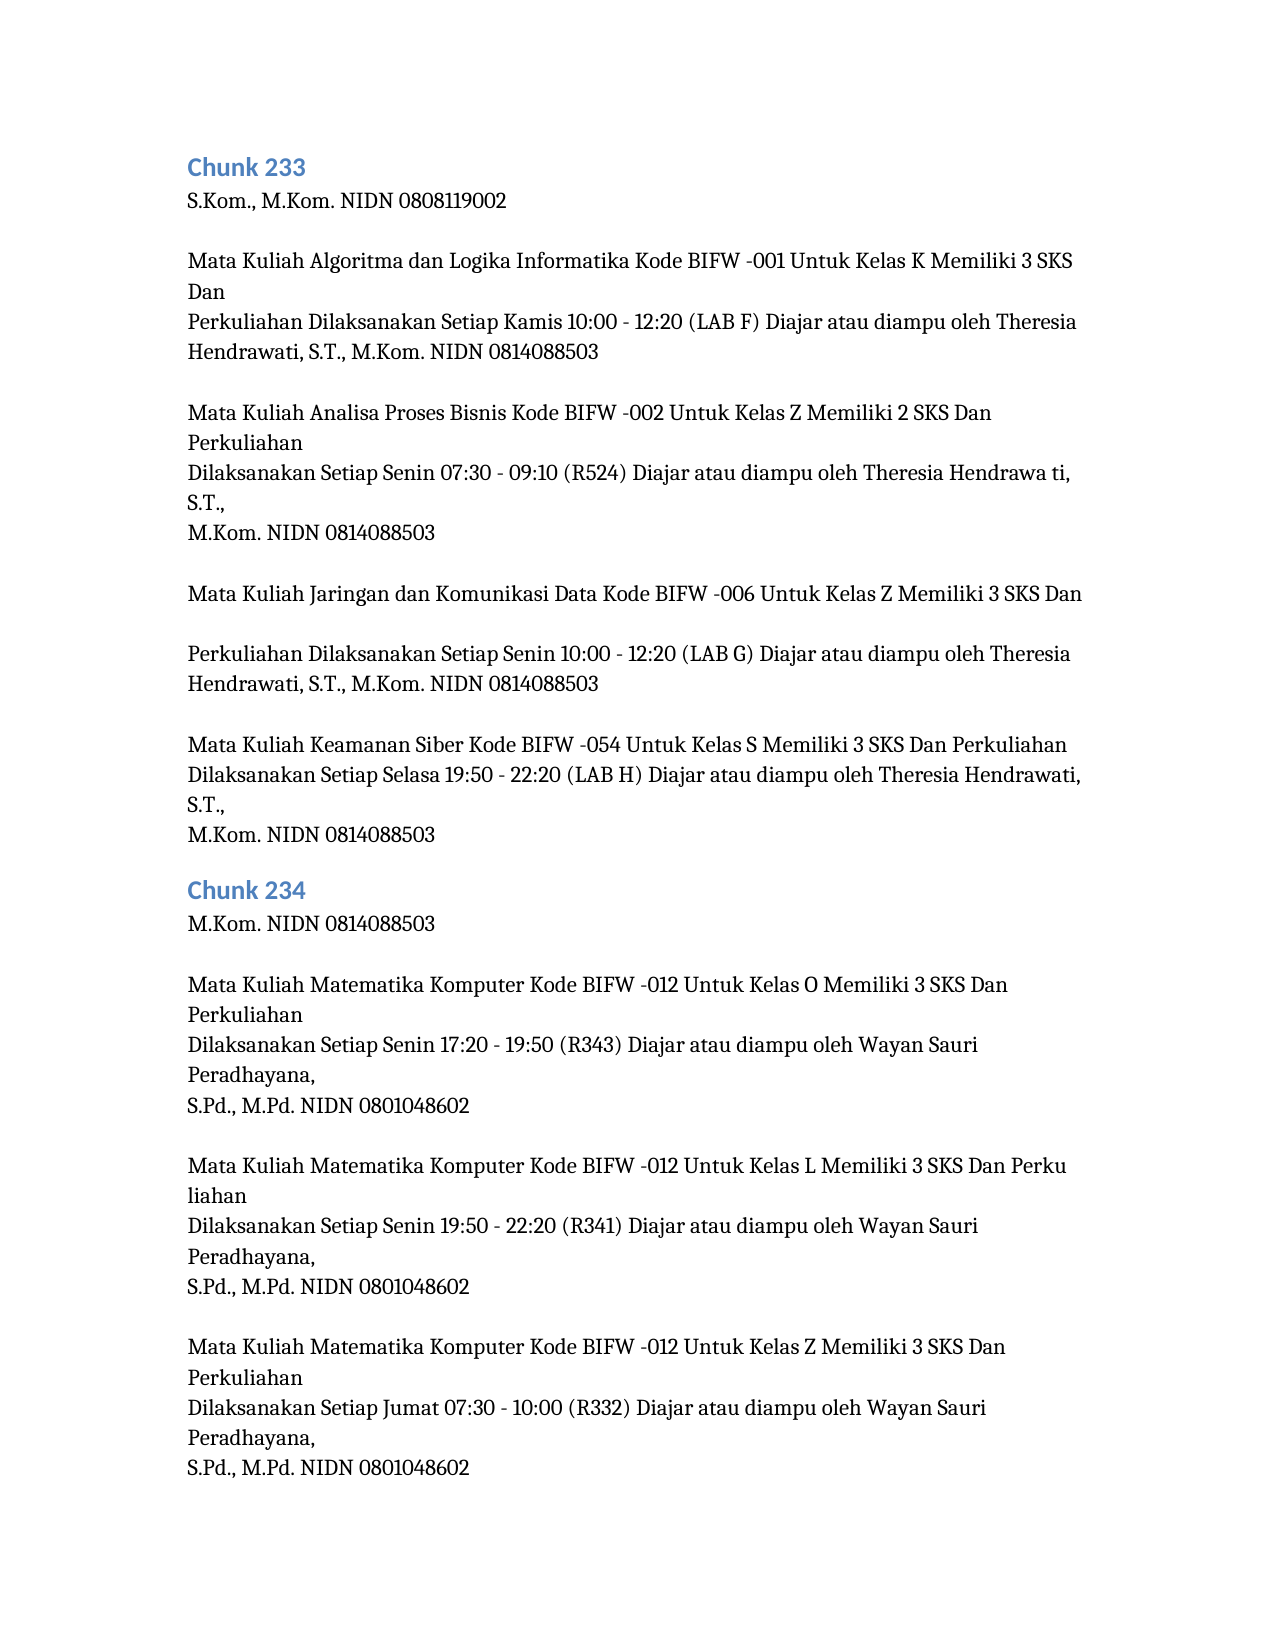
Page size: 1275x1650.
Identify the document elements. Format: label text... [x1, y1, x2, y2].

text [187, 911, 1087, 1481]
subtitle Chunk 234 [187, 873, 1087, 906]
subtitle Chunk 233 [187, 150, 1087, 183]
text S.Kom., M.Kom. NIDN 0808119002 Mata Kuliah Algoritma dan Logika Informatika Kode BIFW -001 Untuk Kelas K Memiliki 3 SKS Dan Perkuliahan Dilaksanakan Setiap Kamis 10:00 - 12:20 (LAB F) Diajar atau diampu oleh Theresia Hendrawati, S.T., M.Kom. NIDN 0814088503 Mata Kuliah Analisa Proses Bisnis Kode BIFW -002 Untuk Kelas Z Memiliki 2 SKS Dan Perkuliahan Dilaksanakan Setiap Senin 07:30 - 09:10 (R524) Diajar atau diampu oleh Theresia Hendrawa ti, S.T., M.Kom. NIDN 0814088503 Mata Kuliah Jaringan dan Komunikasi Data Kode BIFW -006 Untuk Kelas Z Memiliki 3 SKS Dan Perkuliahan Dilaksanakan Setiap Senin 10:00 - 12:20 (LAB G) Diajar atau diampu oleh Theresia Hendrawati, S.T., M.Kom. NIDN 0814088503 Mata Kuliah Keamanan Siber Kode BIFW -054 Untuk Kelas S Memiliki 3 SKS Dan Perkuliahan Dilaksanakan Setiap Selasa 19:50 - 22:20 (LAB H) Diajar atau diampu oleh Theresia Hendrawati, S.T., M.Kom. NIDN 0814088503 [187, 188, 1087, 849]
